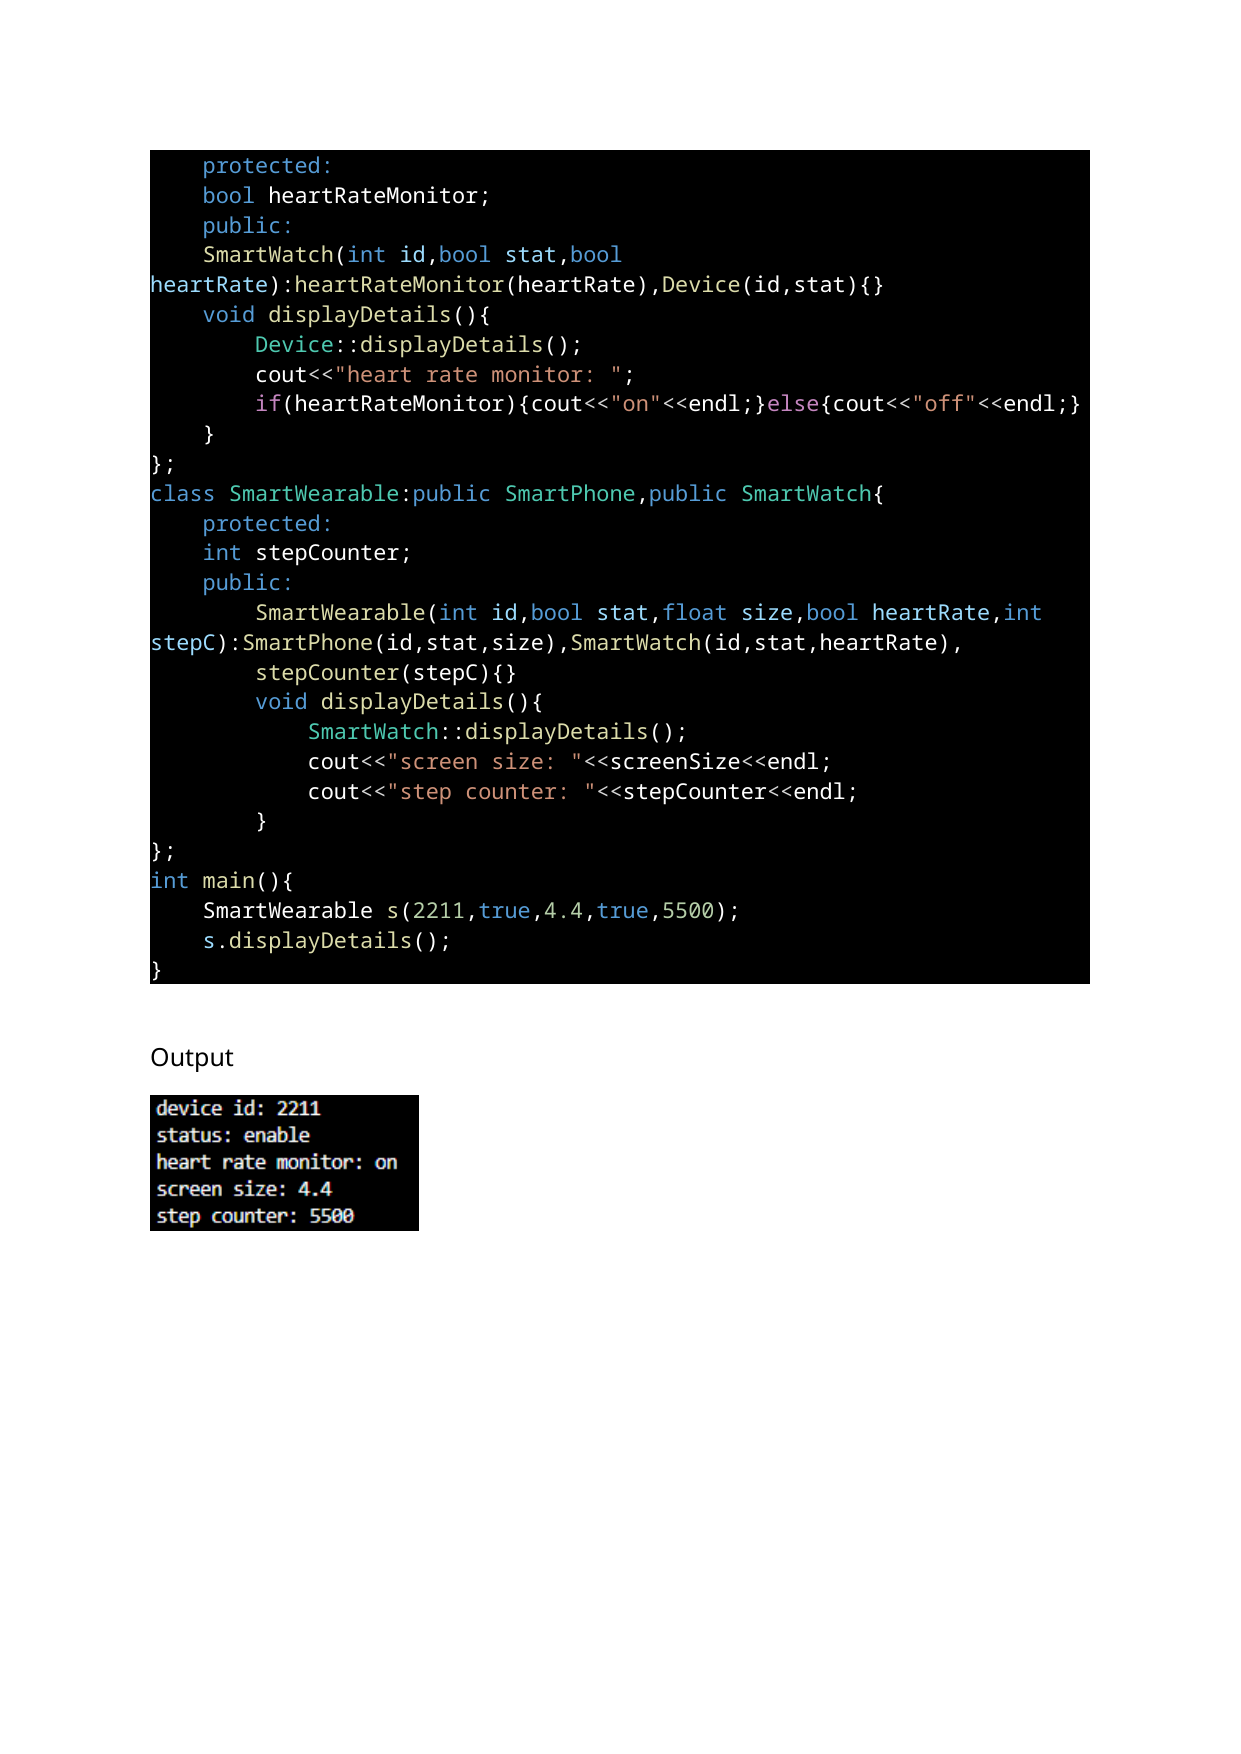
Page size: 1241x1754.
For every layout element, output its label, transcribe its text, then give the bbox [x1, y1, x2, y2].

text protected: [150, 507, 1090, 537]
text protected: [150, 150, 1090, 180]
text class SmartWearable:public SmartPhone,public SmartWatch{ [150, 478, 1090, 507]
text void displayDetails(){ [150, 299, 1090, 329]
text SmartWatch(int id,bool stat,bool heartRate):heartRateMonitor(heartRate),Device(id,stat){} [150, 239, 1090, 299]
text }; [150, 448, 1090, 478]
picture [150, 1095, 419, 1231]
text stepCounter(stepC){} [150, 656, 1090, 686]
text }; [150, 835, 1090, 865]
text } [150, 805, 1090, 835]
text public: [150, 209, 1090, 239]
text } [150, 418, 1090, 448]
text SmartWearable(int id,bool stat,float size,bool heartRate,int stepC):SmartPhone(id,stat,size),SmartWatch(id,stat,heartRate), [150, 597, 1090, 656]
text } [150, 954, 1090, 984]
text cout<<"step counter: "<<stepCounter<<endl; [150, 776, 1090, 805]
text bool heartRateMonitor; [150, 180, 1090, 209]
text void displayDetails(){ [150, 686, 1090, 716]
text SmartWatch::displayDetails(); [150, 716, 1090, 746]
text s.displayDetails(); [150, 924, 1090, 954]
text SmartWearable s(2211,true,4.4,true,5500); [150, 895, 1090, 924]
text Device::displayDetails(); [150, 329, 1090, 358]
text public: [150, 567, 1090, 597]
text int stepCounter; [150, 537, 1090, 567]
text cout<<"screen size: "<<screenSize<<endl; [150, 746, 1090, 776]
text Output [150, 1040, 1090, 1074]
text int main(){ [150, 865, 1090, 895]
text cout<<"heart rate monitor: "; [150, 358, 1090, 388]
text if(heartRateMonitor){cout<<"on"<<endl;}else{cout<<"off"<<endl;} [150, 388, 1090, 418]
